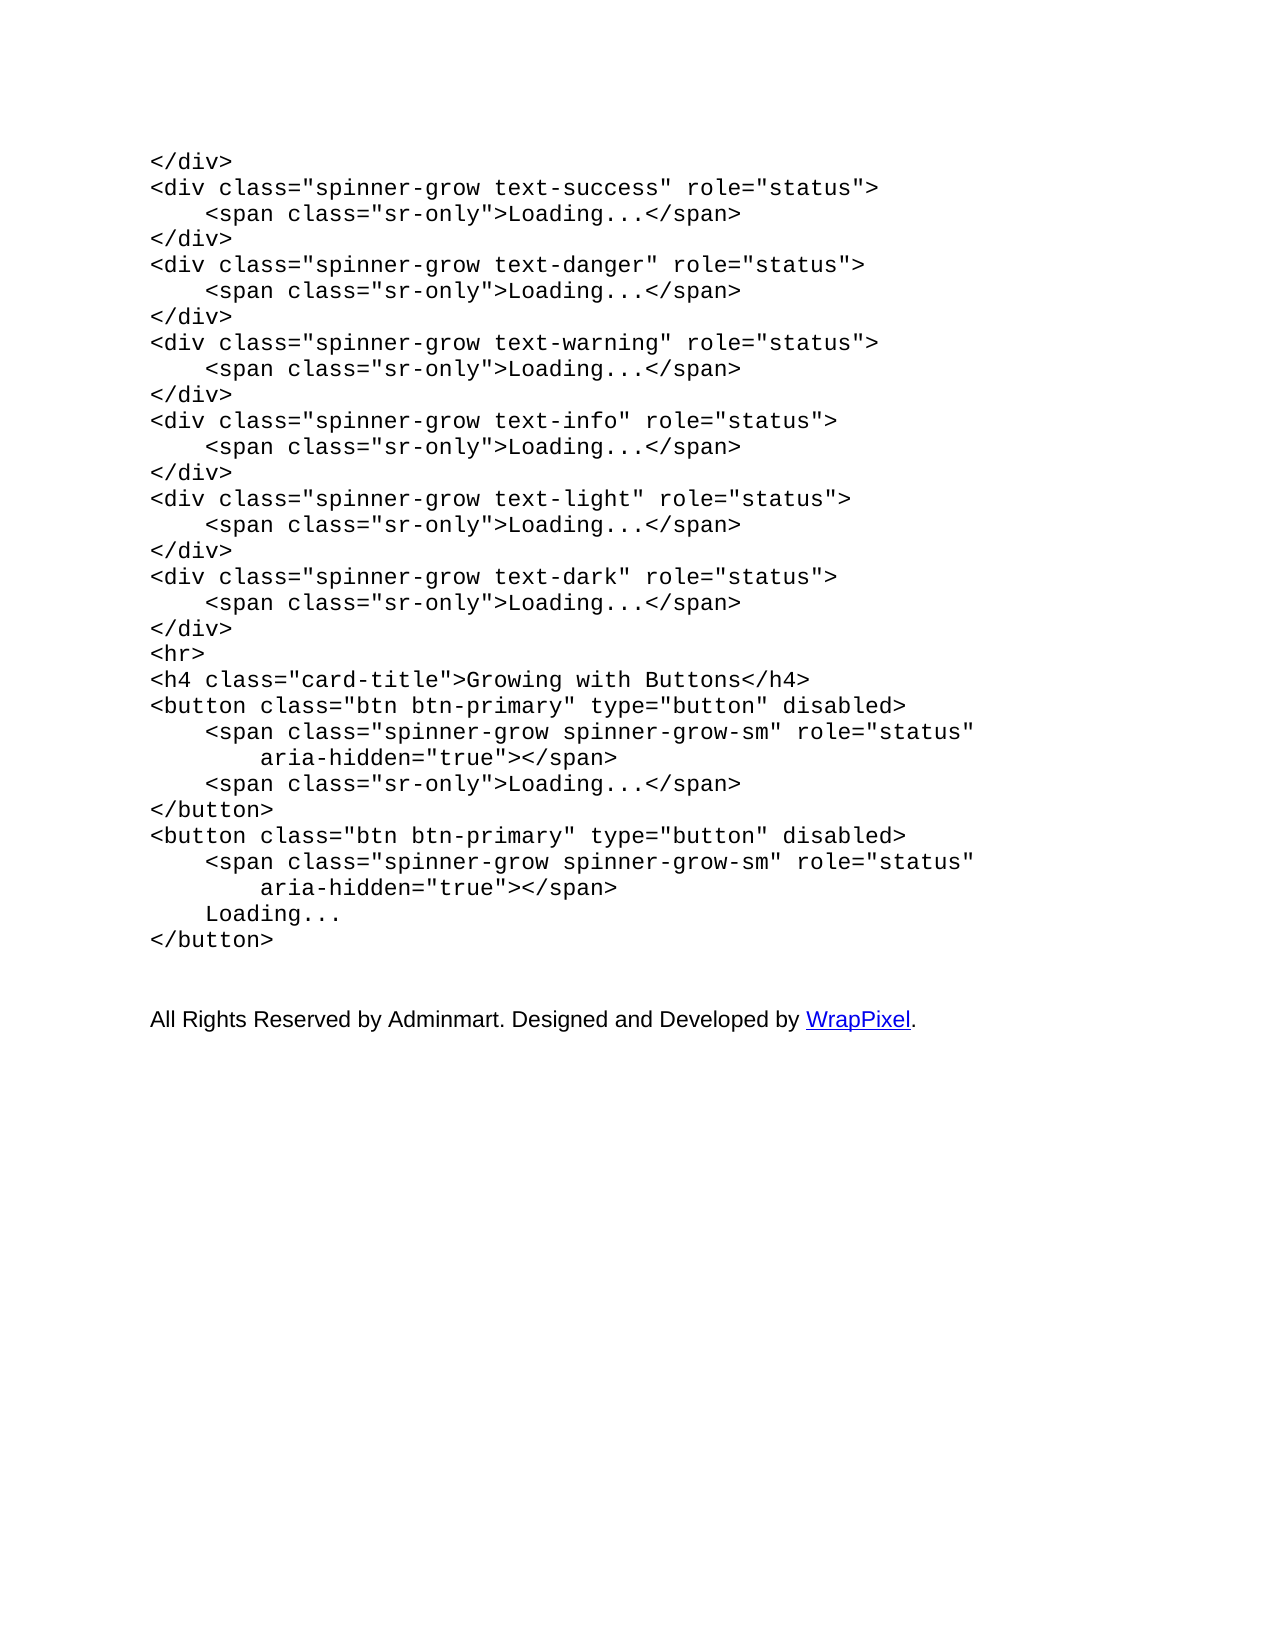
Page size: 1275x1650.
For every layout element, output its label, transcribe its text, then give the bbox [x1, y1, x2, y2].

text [150, 150, 1125, 1006]
text All Rights Reserved by Adminmart. Designed and Developed by WrapPixel. [150, 1006, 1125, 1032]
